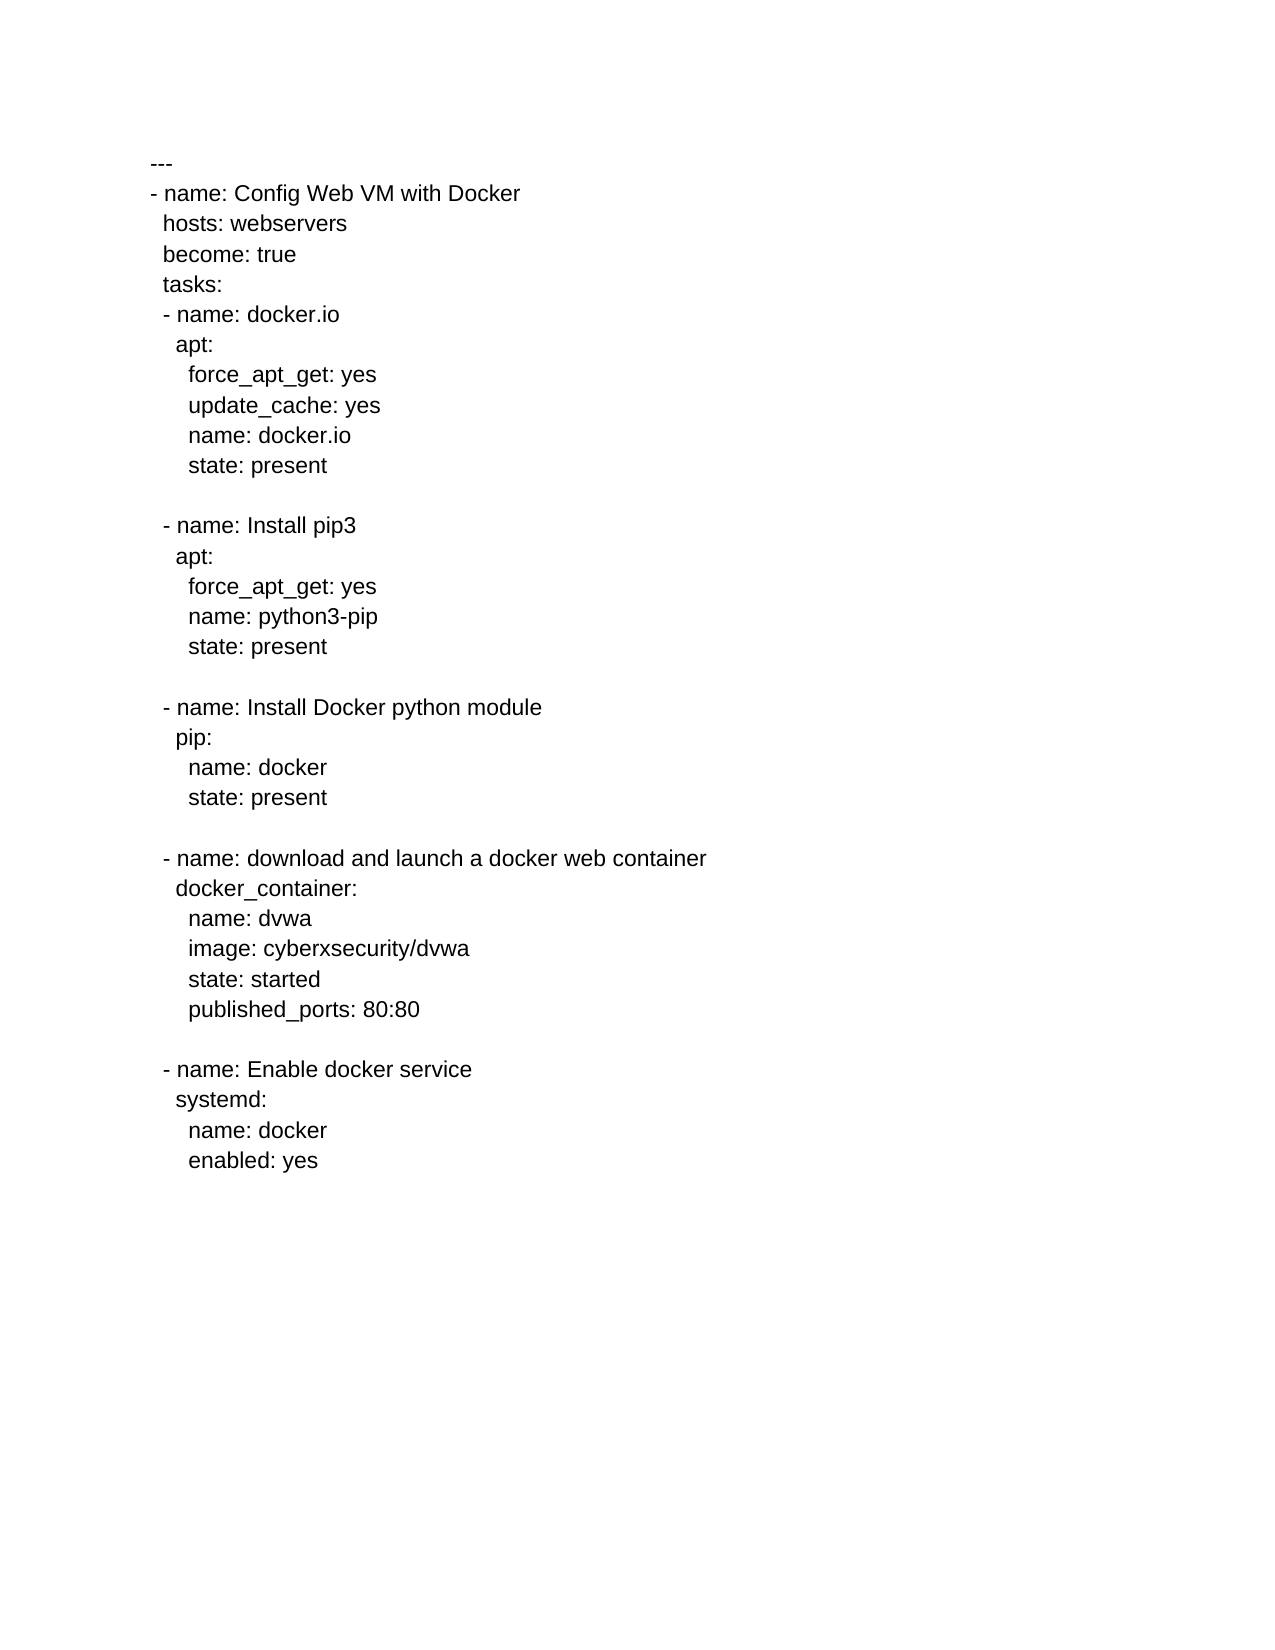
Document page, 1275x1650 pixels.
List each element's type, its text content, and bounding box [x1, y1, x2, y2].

text - name: docker.io [150, 301, 1125, 327]
text - name: Enable docker service [150, 1056, 1125, 1083]
text image: cyberxsecurity/dvwa [150, 935, 1125, 962]
text update_cache: yes [150, 392, 1125, 418]
text force_apt_get: yes [150, 361, 1125, 388]
text hosts: webservers [150, 210, 1125, 237]
text pip: [150, 724, 1125, 750]
text name: docker.io [150, 422, 1125, 448]
text state: present [150, 784, 1125, 811]
text docker_container: [150, 875, 1125, 901]
text - name: Config Web VM with Docker [150, 180, 1125, 207]
text - name: download and launch a docker web container [150, 845, 1125, 871]
text state: present [150, 633, 1125, 660]
text - name: Install pip3 [150, 512, 1125, 539]
text name: dvwa [150, 905, 1125, 932]
text apt: [150, 331, 1125, 358]
text name: docker [150, 754, 1125, 781]
text become: true [150, 241, 1125, 267]
text apt: [150, 543, 1125, 569]
text state: started [150, 966, 1125, 992]
text - name: Install Docker python module [150, 694, 1125, 720]
text --- [150, 150, 1125, 176]
text name: python3-pip [150, 603, 1125, 629]
text tasks: [150, 271, 1125, 297]
text systemd: [150, 1086, 1125, 1113]
text name: docker [150, 1117, 1125, 1143]
text force_apt_get: yes [150, 573, 1125, 599]
text published_ports: 80:80 [150, 996, 1125, 1022]
text enabled: yes [150, 1147, 1125, 1173]
text state: present [150, 452, 1125, 478]
